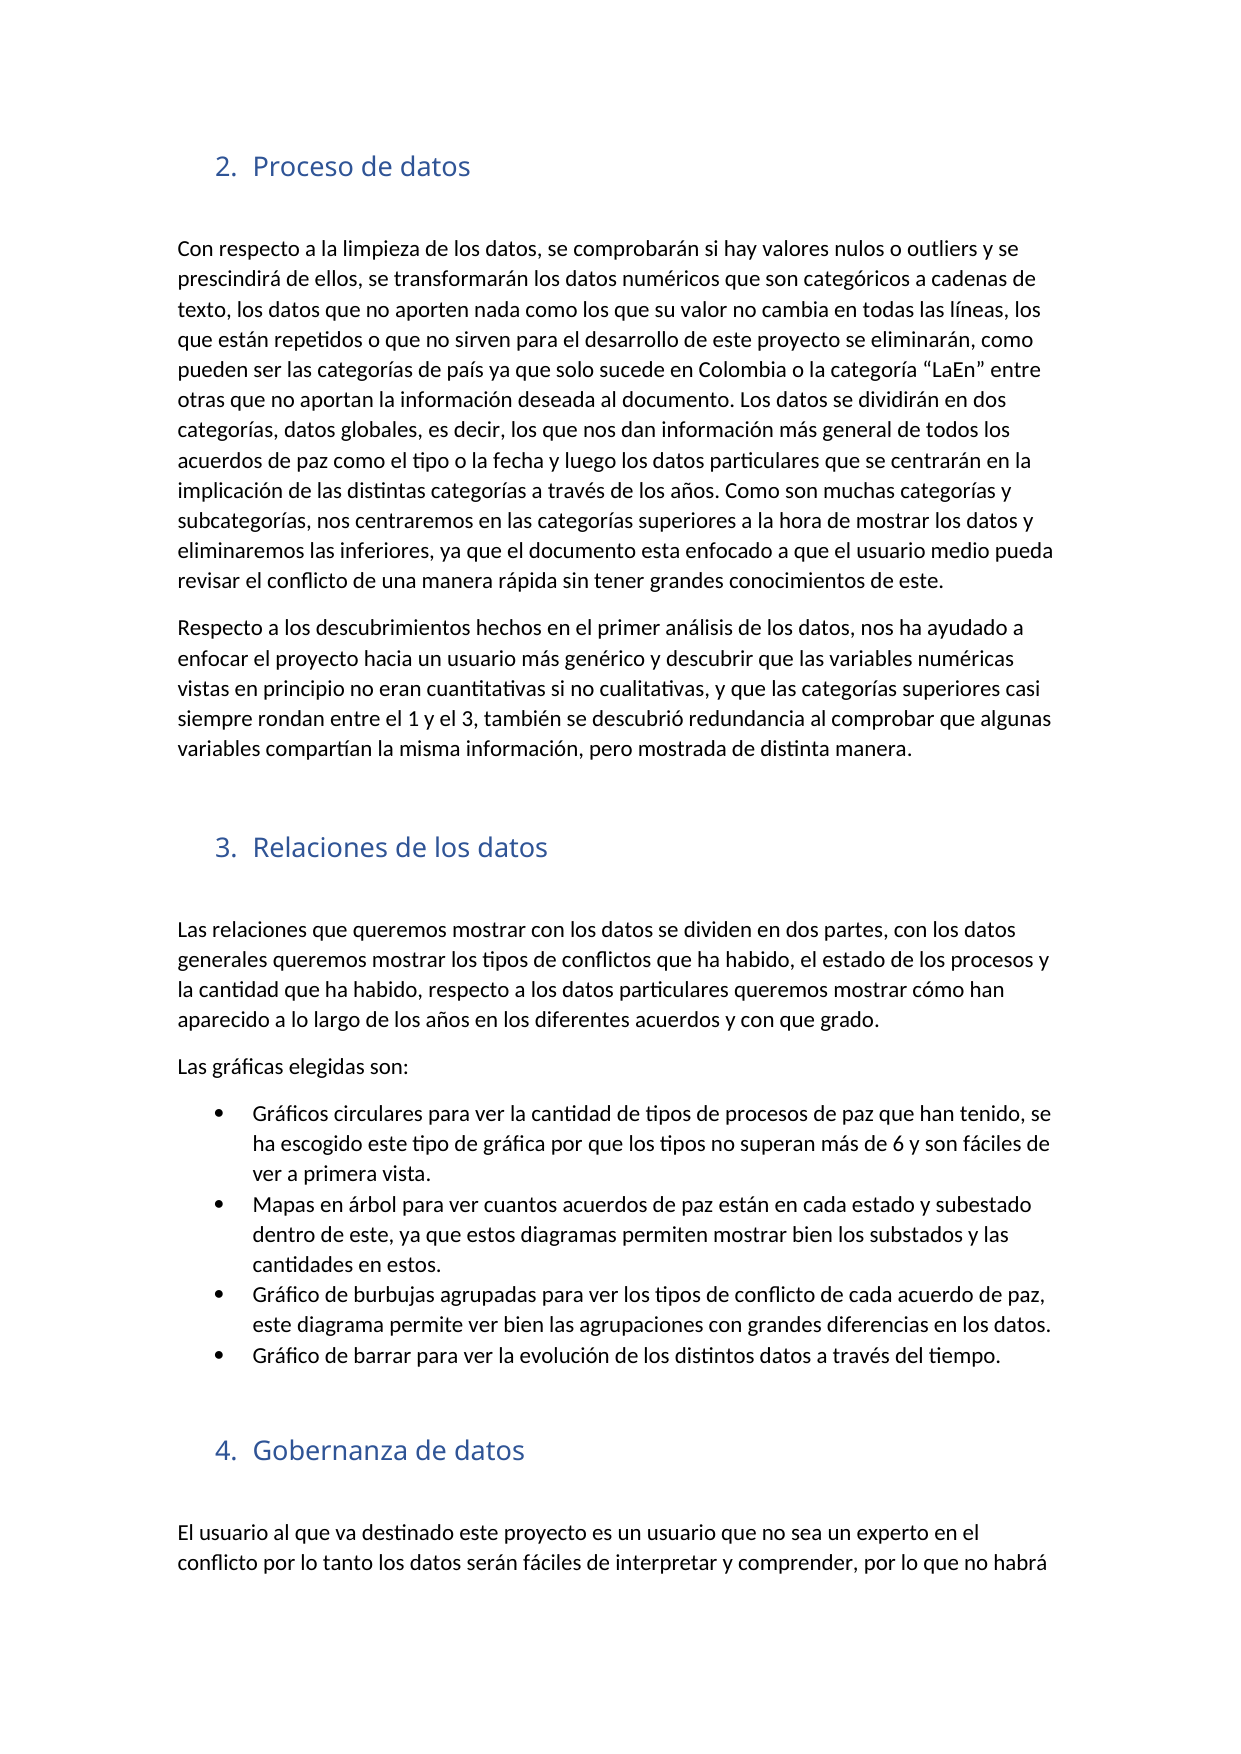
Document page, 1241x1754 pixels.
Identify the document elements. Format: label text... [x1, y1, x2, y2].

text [177, 1518, 1063, 1576]
list Gráficos circulares para ver la cantidad de tipos de procesos de paz que han tenido, se ha escogido este tipo de gráfica por que los tipos no superan más de 6 y son fáciles de ver a primera vista. [215, 1099, 1063, 1187]
subtitle Gobernanza de datos [215, 1432, 1063, 1468]
text Respecto a los descubrimientos hechos en el primer análisis de los datos, nos ha ayudado a enfocar el proyecto hacia un usuario más genérico y descubrir que las variables numéricas vistas en principio no eran cuantitativas si no cualitativas, y que las categorías superiores casi siempre rondan entre el 1 y el 3, también se descubrió redundancia al comprobar que algunas variables compartían la misma información, pero mostrada de distinta manera. [177, 613, 1063, 762]
text Con respecto a la limpieza de los datos, se comprobarán si hay valores nulos o outliers y se prescindirá de ellos, se transformarán los datos numéricos que son categóricos a cadenas de texto, los datos que no aporten nada como los que su valor no cambia en todas las líneas, los que están repetidos o que no sirven para el desarrollo de este proyecto se eliminarán, como pueden ser las categorías de país ya que solo sucede en Colombia o la categoría “LaEn” entre otras que no aportan la información deseada al documento. Los datos se dividirán en dos categorías, datos globales, es decir, los que nos dan información más general de todos los acuerdos de paz como el tipo o la fecha y luego los datos particulares que se centrarán en la implicación de las distintas categorías a través de los años. Como son muchas categorías y subcategorías, nos centraremos en las categorías superiores a la hora de mostrar los datos y eliminaremos las inferiores, ya que el documento esta enfocado a que el usuario medio pueda revisar el conflicto de una manera rápida sin tener grandes conocimientos de este. [177, 234, 1063, 594]
text Las gráficas elegidas son: [177, 1052, 1063, 1080]
list Gráfico de burbujas agrupadas para ver los tipos de conflicto de cada acuerdo de paz, este diagrama permite ver bien las agrupaciones con grandes diferencias en los datos. [215, 1280, 1063, 1338]
text Las relaciones que queremos mostrar con los datos se dividen en dos partes, con los datos generales queremos mostrar los tipos de conflictos que ha habido, el estado de los procesos y la cantidad que ha habido, respecto a los datos particulares queremos mostrar cómo han aparecido a lo largo de los años en los diferentes acuerdos y con que grado. [177, 915, 1063, 1033]
subtitle Proceso de datos [215, 148, 1063, 184]
list Mapas en árbol para ver cuantos acuerdos de paz están en cada estado y subestado dentro de este, ya que estos diagramas permiten mostrar bien los substados y las cantidades en estos. [215, 1190, 1063, 1278]
subtitle Relaciones de los datos [215, 828, 1063, 865]
list Gráfico de barrar para ver la evolución de los distintos datos a través del tiempo. [215, 1341, 1063, 1369]
